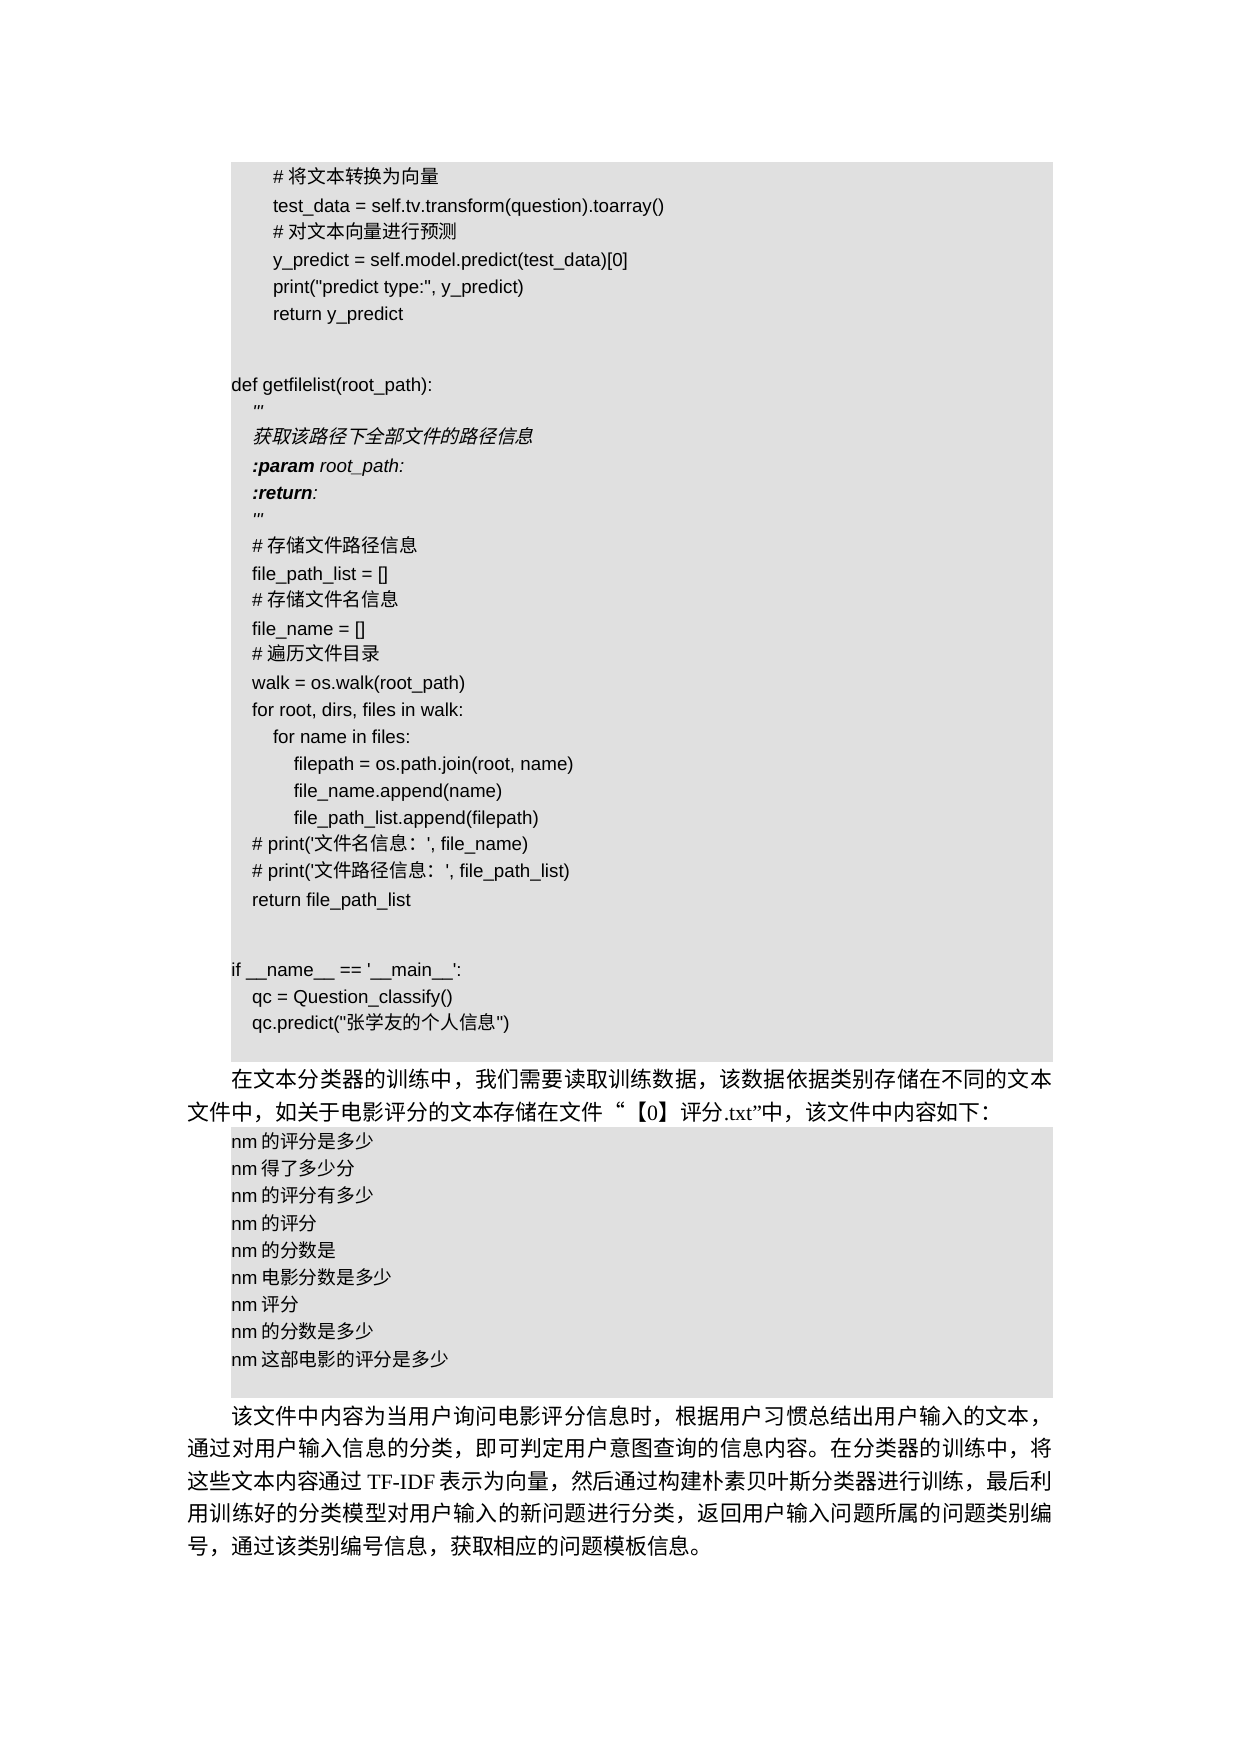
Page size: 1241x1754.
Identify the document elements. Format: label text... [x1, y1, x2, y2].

text nm的分数是 [231, 1235, 1053, 1263]
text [231, 162, 1053, 1034]
text nm的评分是多少 [231, 1127, 1053, 1154]
text 该文件中内容为当用户询问电影评分信息时，根据用户习惯总结出用户输入的文本，通过对用户输入信息的分类，即可判定用户意图查询的信息内容。在分类器的训练中，将这些文本内容通过TF-IDF表示为向量，然后通过构建朴素贝叶斯分类器进行训练，最后利用训练好的分类模型对用户输入的新问题进行分类，返回用户输入问题所属的问题类别编号，通过该类别编号信息，获取相应的问题模板信息。 [187, 1398, 1053, 1561]
text nm的评分 [231, 1208, 1053, 1235]
text nm得了多少分 [231, 1154, 1053, 1181]
text nm电影分数是多少 [231, 1263, 1053, 1290]
text nm这部电影的评分是多少 [231, 1344, 1053, 1371]
text nm的评分有多少 [231, 1181, 1053, 1208]
text nm评分 [231, 1290, 1053, 1317]
text nm的分数是多少 [231, 1317, 1053, 1344]
text 在文本分类器的训练中，我们需要读取训练数据，该数据依据类别存储在不同的文本文件中，如关于电影评分的文本存储在文件“【0】评分.txt”中，该文件中内容如下： [187, 1062, 1053, 1127]
